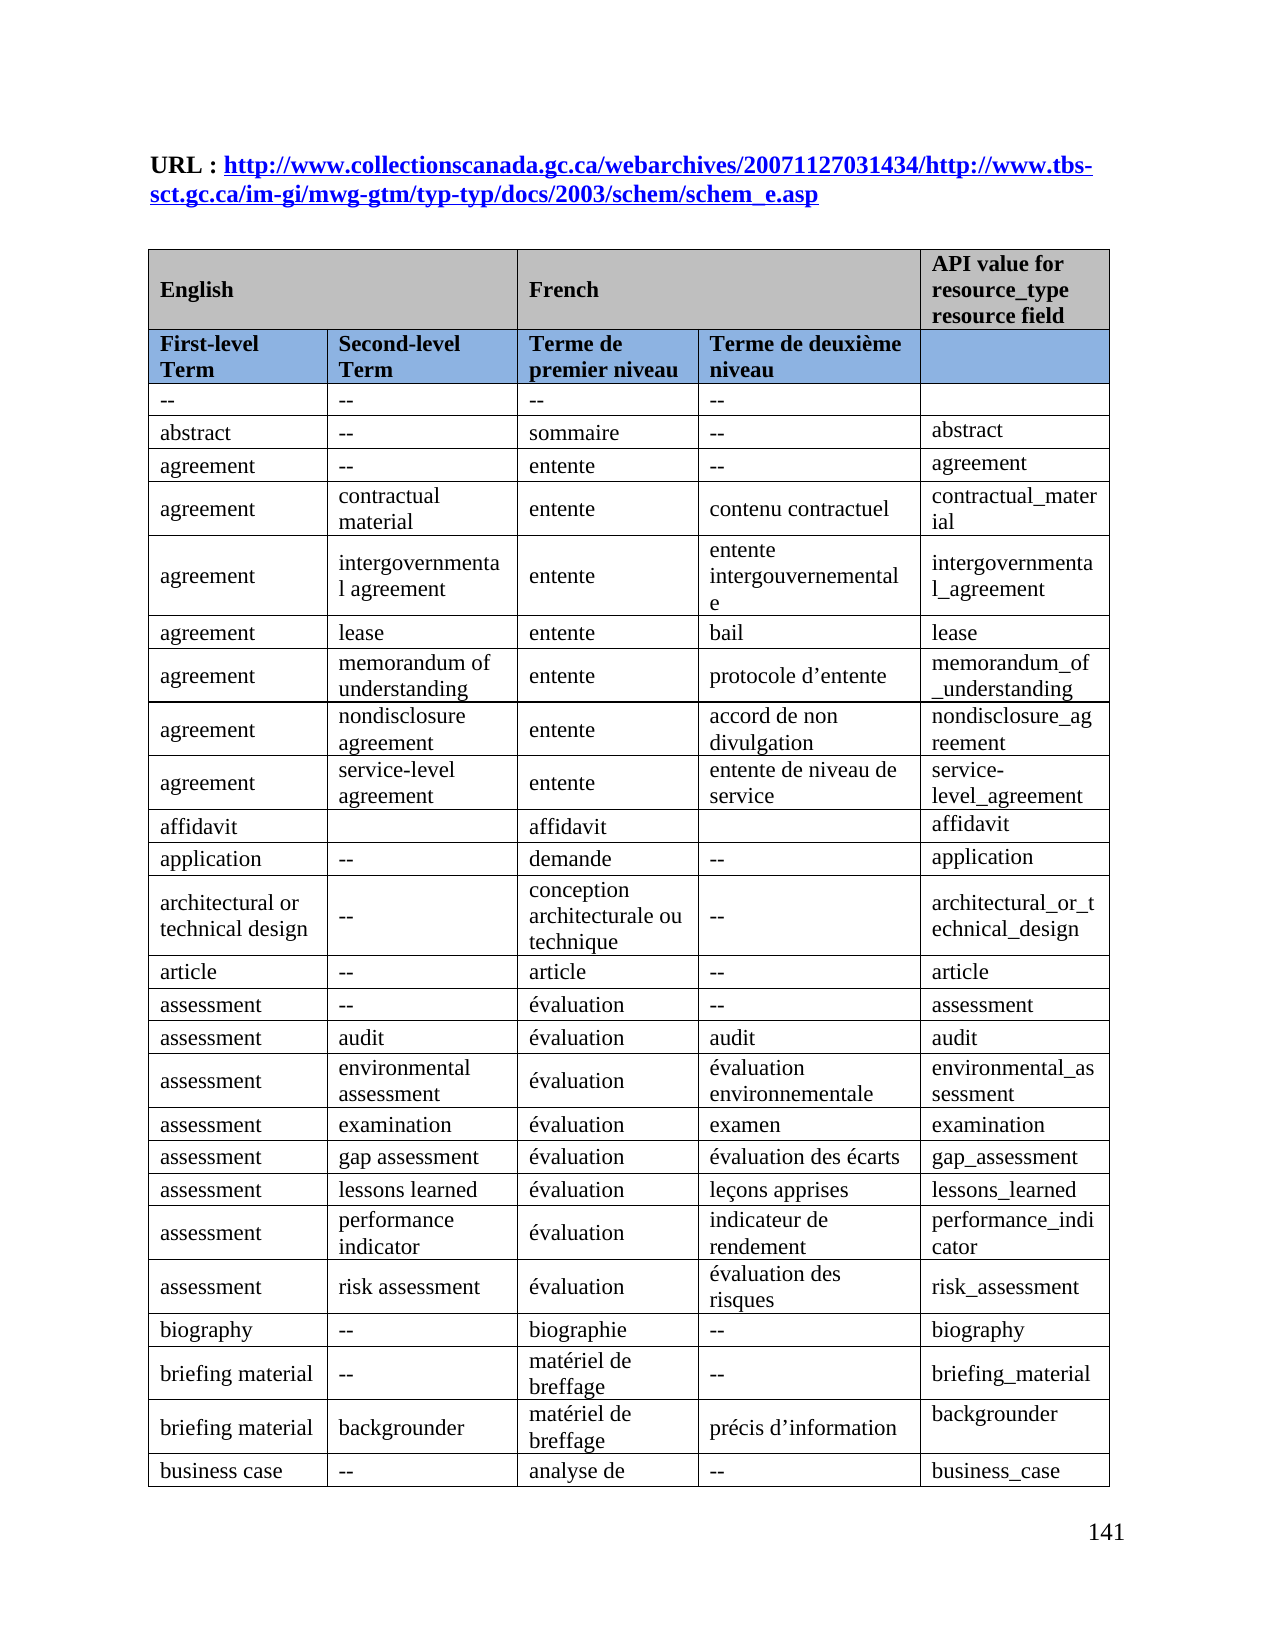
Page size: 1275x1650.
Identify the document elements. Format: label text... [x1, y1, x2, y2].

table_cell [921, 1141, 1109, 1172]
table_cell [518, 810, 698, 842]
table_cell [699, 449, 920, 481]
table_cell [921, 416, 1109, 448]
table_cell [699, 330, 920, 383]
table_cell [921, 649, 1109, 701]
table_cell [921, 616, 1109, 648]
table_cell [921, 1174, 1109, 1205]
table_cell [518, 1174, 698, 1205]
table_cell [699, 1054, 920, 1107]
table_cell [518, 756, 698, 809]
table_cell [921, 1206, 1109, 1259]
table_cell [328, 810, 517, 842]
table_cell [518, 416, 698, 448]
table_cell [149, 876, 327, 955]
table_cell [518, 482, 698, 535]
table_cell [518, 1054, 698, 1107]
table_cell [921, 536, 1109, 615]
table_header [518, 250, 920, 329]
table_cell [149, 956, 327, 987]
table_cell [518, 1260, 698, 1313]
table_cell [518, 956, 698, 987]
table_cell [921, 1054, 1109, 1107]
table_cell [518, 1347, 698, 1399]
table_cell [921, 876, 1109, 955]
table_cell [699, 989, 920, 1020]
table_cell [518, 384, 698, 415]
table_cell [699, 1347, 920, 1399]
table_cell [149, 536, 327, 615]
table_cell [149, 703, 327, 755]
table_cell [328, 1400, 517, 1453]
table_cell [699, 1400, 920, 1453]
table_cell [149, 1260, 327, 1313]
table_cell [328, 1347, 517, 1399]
text URL : http://www.collectionscanada.gc.ca/webarchives/20071127031434/http://www.tbs-sct.gc.ca/im-gi/mwg-gtm/typ-typ/docs/2003/schem/schem_e.asp [150, 150, 1125, 207]
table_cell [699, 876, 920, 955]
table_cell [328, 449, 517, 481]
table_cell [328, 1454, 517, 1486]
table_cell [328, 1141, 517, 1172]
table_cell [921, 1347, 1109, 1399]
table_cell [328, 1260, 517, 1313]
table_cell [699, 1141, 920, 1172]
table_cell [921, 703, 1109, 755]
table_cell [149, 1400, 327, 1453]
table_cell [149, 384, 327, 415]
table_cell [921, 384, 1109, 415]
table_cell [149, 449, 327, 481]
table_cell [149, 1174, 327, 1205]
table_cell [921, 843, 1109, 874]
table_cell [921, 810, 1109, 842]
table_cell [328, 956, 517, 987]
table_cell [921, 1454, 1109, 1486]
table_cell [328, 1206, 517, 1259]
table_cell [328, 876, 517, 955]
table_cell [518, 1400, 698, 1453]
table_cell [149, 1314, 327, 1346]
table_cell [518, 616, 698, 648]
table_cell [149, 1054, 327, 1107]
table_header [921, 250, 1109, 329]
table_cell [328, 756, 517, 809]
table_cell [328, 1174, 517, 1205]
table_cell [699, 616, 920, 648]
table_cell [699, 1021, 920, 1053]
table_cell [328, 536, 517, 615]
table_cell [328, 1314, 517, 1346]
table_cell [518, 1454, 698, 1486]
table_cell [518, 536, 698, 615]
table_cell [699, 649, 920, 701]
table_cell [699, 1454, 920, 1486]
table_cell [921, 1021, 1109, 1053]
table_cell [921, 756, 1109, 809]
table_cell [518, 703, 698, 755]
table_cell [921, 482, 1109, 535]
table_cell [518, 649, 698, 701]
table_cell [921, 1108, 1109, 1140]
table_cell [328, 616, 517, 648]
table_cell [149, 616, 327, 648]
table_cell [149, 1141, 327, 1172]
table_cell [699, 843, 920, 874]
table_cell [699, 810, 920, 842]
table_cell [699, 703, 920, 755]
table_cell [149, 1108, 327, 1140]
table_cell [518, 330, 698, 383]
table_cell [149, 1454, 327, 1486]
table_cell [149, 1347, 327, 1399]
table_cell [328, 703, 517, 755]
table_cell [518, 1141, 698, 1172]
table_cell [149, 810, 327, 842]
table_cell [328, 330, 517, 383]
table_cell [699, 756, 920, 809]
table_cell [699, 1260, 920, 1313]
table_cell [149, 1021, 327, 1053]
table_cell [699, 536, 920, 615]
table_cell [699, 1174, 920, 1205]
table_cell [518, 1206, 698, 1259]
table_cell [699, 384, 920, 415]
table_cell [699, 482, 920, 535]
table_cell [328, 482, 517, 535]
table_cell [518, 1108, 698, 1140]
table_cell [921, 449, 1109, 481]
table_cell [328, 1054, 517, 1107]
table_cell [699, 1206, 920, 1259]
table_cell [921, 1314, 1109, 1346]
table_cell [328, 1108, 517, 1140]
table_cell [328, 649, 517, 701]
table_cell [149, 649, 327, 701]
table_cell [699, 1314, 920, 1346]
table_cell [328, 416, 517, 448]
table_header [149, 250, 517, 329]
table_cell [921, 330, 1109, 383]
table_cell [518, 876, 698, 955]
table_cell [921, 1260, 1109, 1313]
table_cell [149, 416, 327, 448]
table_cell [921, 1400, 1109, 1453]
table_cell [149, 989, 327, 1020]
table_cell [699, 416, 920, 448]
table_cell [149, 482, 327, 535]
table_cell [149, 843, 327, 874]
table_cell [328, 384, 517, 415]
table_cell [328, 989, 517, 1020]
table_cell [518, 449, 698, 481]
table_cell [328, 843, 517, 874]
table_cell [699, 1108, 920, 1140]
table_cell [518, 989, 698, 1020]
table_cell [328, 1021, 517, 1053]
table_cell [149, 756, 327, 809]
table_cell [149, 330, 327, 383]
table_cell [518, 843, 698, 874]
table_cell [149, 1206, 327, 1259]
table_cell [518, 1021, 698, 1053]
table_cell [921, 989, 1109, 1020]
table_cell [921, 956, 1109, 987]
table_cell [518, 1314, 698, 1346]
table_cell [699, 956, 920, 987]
